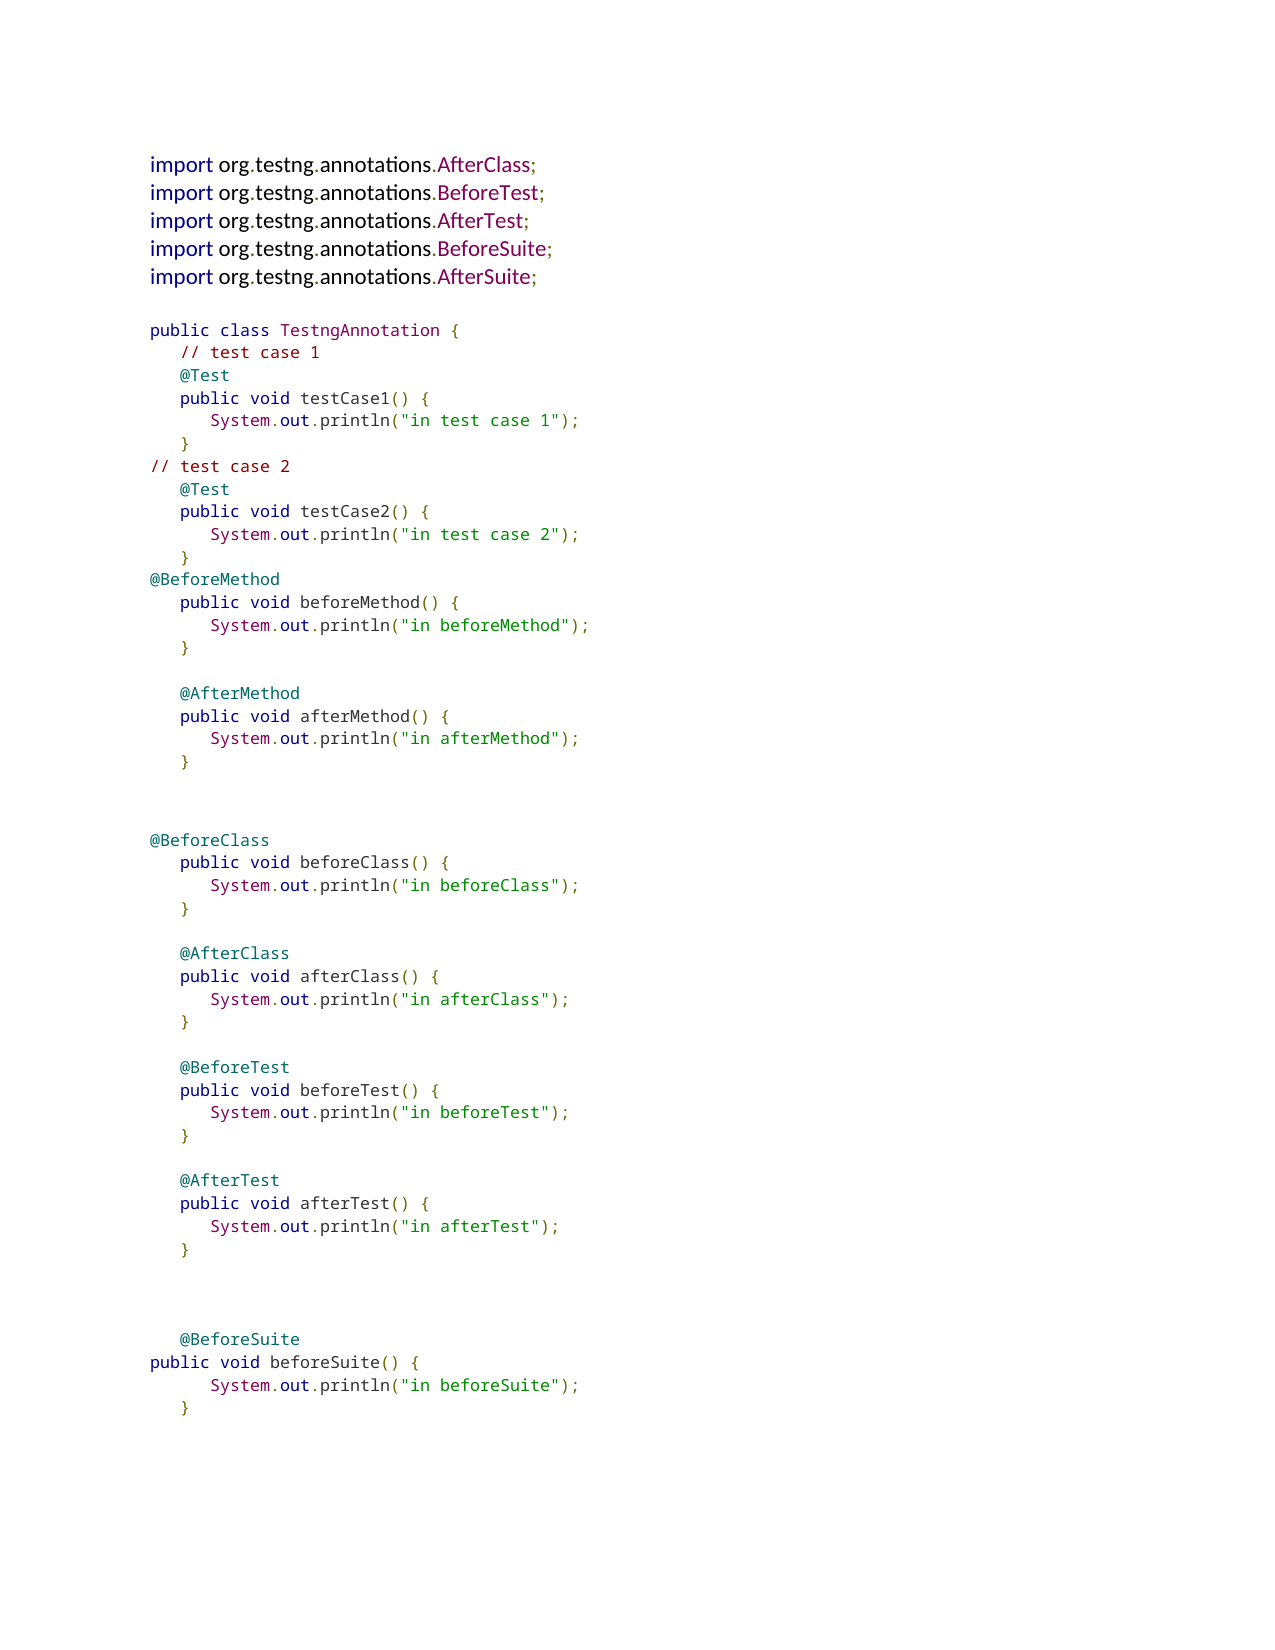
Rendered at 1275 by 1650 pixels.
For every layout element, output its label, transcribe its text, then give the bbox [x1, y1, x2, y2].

text public void afterClass() { [150, 964, 1125, 987]
text } [150, 1237, 1125, 1260]
text import org.testng.annotations.AfterClass; [150, 150, 1125, 178]
text public void testCase1() { [150, 386, 1125, 409]
text } [150, 1123, 1125, 1146]
text @BeforeSuite [150, 1328, 1125, 1351]
text System.out.println("in beforeClass"); [150, 874, 1125, 896]
text // test case 1 [150, 341, 1125, 363]
text } [150, 1010, 1125, 1033]
text System.out.println("in afterClass"); [150, 987, 1125, 1010]
text } [150, 432, 1125, 454]
text public void beforeClass() { [150, 851, 1125, 874]
text public void beforeMethod() { [150, 591, 1125, 613]
text System.out.println("in beforeSuite"); [150, 1373, 1125, 1396]
text public void afterTest() { [150, 1192, 1125, 1214]
text public void afterMethod() { [150, 704, 1125, 727]
text System.out.println("in test case 1"); [150, 409, 1125, 432]
text import org.testng.annotations.AfterTest; [150, 206, 1125, 234]
text System.out.println("in afterTest"); [150, 1214, 1125, 1237]
text } [150, 749, 1125, 772]
text } [150, 636, 1125, 659]
text // test case 2 [150, 454, 1125, 477]
text @AfterClass [150, 942, 1125, 964]
text System.out.println("in test case 2"); [150, 522, 1125, 545]
text @BeforeClass [150, 828, 1125, 851]
text public class TestngAnnotation { [150, 318, 1125, 341]
text System.out.println("in beforeTest"); [150, 1101, 1125, 1123]
text @Test [150, 363, 1125, 386]
text public void beforeTest() { [150, 1078, 1125, 1101]
text System.out.println("in beforeMethod"); [150, 613, 1125, 636]
text public void beforeSuite() { [150, 1351, 1125, 1373]
text @Test [150, 477, 1125, 500]
text @AfterTest [150, 1169, 1125, 1192]
text import org.testng.annotations.BeforeSuite; [150, 234, 1125, 262]
text import org.testng.annotations.AfterSuite; [150, 262, 1125, 290]
text @BeforeTest [150, 1055, 1125, 1078]
text } [150, 545, 1125, 568]
text } [150, 1396, 1125, 1419]
text System.out.println("in afterMethod"); [150, 727, 1125, 749]
text @BeforeMethod [150, 568, 1125, 591]
text import org.testng.annotations.BeforeTest; [150, 178, 1125, 206]
text @AfterMethod [150, 681, 1125, 704]
text public void testCase2() { [150, 500, 1125, 522]
text } [150, 896, 1125, 919]
